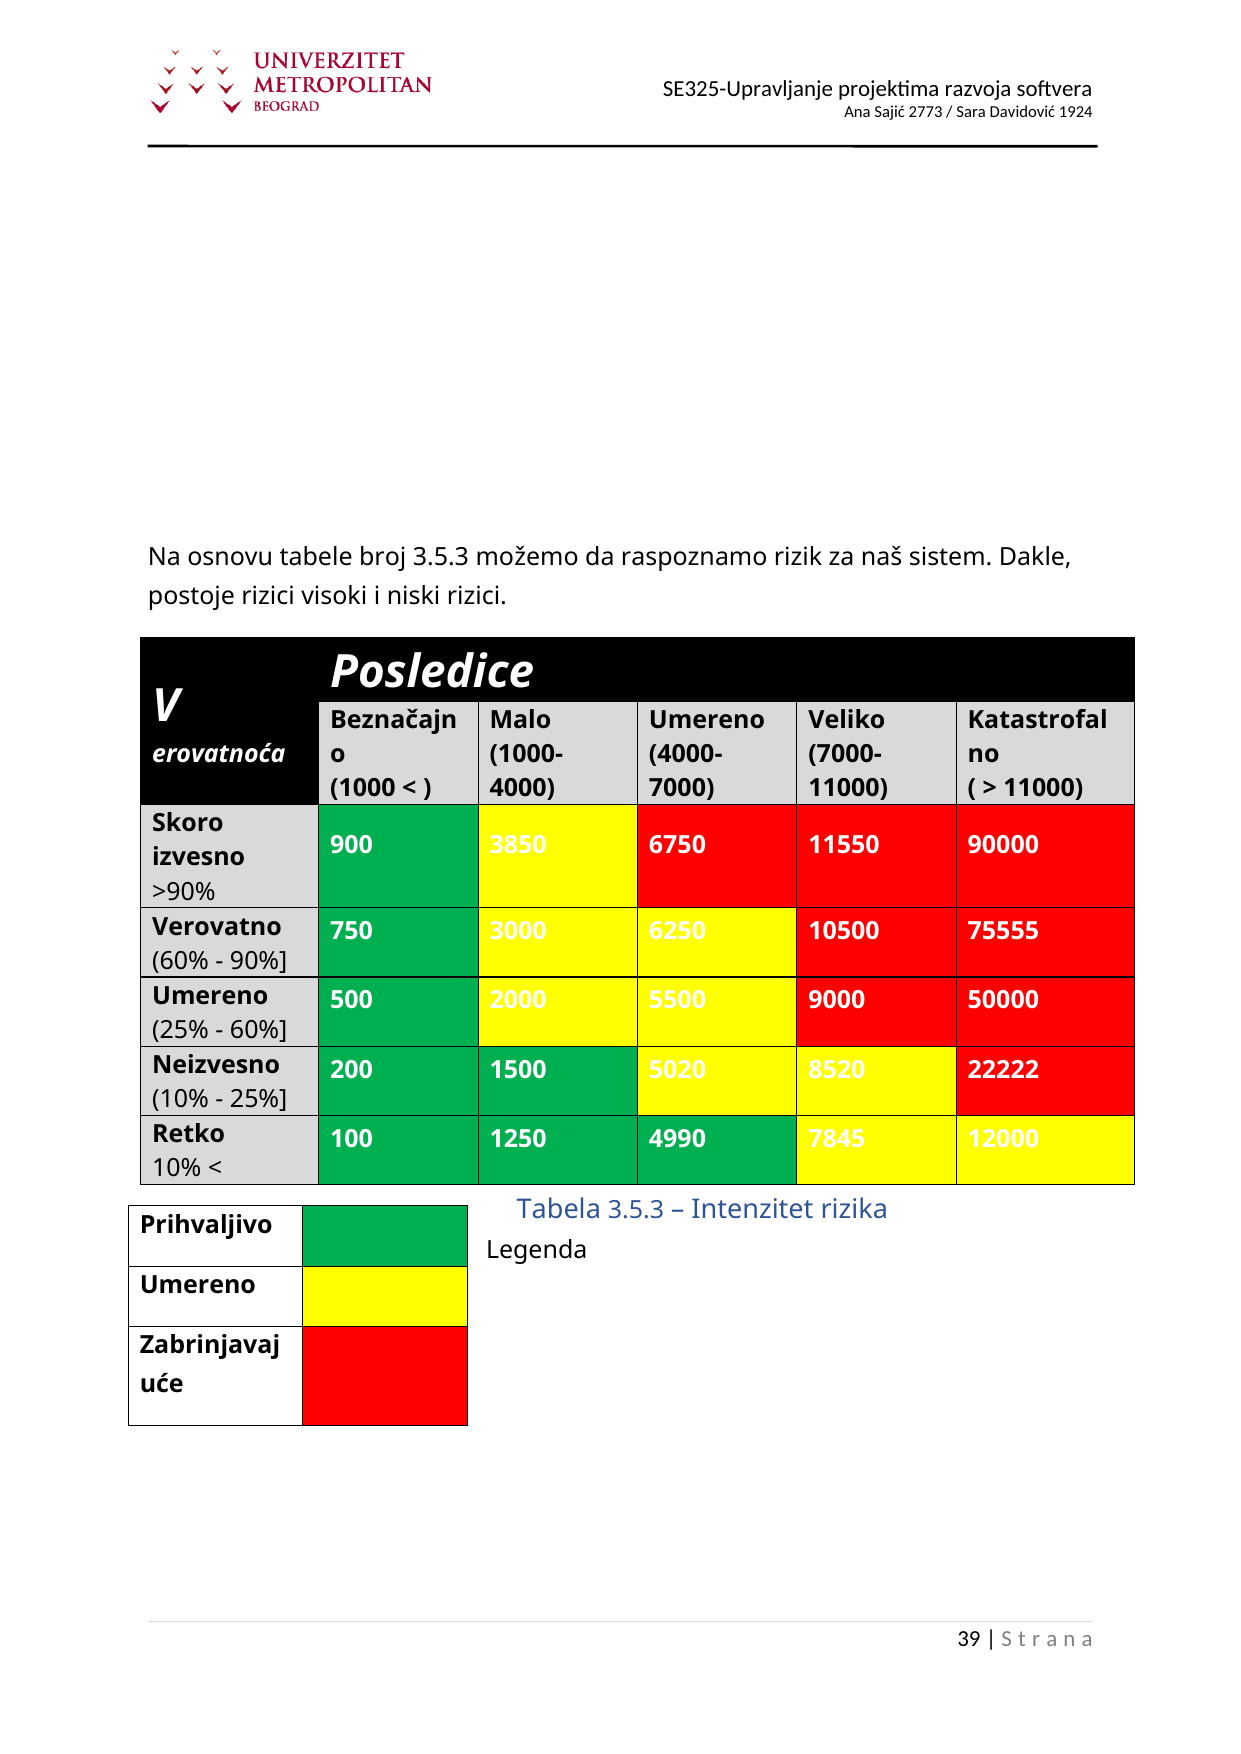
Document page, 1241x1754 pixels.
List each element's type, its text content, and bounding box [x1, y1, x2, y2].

table_cell Umereno (4000-7000) [638, 702, 796, 804]
table_cell 900 [319, 805, 478, 907]
table_header [303, 1206, 467, 1266]
table_cell 100 [319, 1116, 478, 1184]
table_cell 11550 [797, 805, 956, 907]
table_cell Malo (1000-4000) [479, 702, 637, 804]
table_cell Veliko (7000-11000) [797, 702, 956, 804]
picture [141, 39, 441, 121]
table_cell 4990 [638, 1116, 796, 1184]
table_cell 12000 [957, 1116, 1134, 1184]
table_cell Zabrinjavajuće [129, 1327, 302, 1425]
table_cell 5020 [638, 1047, 796, 1115]
table_cell Neizvesno (10% - 25%] [141, 1047, 318, 1115]
table_header Prihvaljivo [129, 1206, 302, 1266]
table_cell Umereno (25% - 60%] [141, 978, 318, 1046]
table_cell 90000 [957, 805, 1134, 907]
table_cell 2000 [479, 978, 637, 1046]
table_cell Katastrofalno ( > 11000) [957, 702, 1134, 804]
table_cell Umereno [129, 1267, 302, 1326]
table_cell 1250 [479, 1116, 637, 1184]
table_cell 3850 [479, 805, 637, 907]
table_cell 50000 [957, 978, 1134, 1046]
table_cell 500 [319, 978, 478, 1046]
table_cell [303, 1267, 467, 1326]
table_cell 7845 [797, 1116, 956, 1184]
table_cell 200 [319, 1047, 478, 1115]
table_cell 5500 [638, 978, 796, 1046]
table_cell 6250 [638, 908, 796, 976]
table_cell 10500 [797, 908, 956, 976]
subtitle Tabela 3.5.3 – Intenzitet rizika [148, 1189, 1093, 1226]
table_cell 6750 [638, 805, 796, 907]
table_cell 75555 [957, 908, 1134, 976]
table_cell 9000 [797, 978, 956, 1046]
table_cell Retko 10% < [141, 1116, 318, 1184]
table_cell 750 [319, 908, 478, 976]
table_cell Verovatno (60% - 90%] [141, 908, 318, 976]
table_cell [303, 1327, 467, 1425]
text Na osnovu tabele broj 3.5.3 možemo da raspoznamo rizik za naš sistem. Dakle, postoje rizici visoki i niski rizici. [148, 538, 1093, 611]
text Legenda [468, 1231, 1093, 1266]
table_cell Skoro izvesno >90% [141, 805, 318, 907]
table_cell 22222 [957, 1047, 1134, 1115]
table_cell 8520 [797, 1047, 956, 1115]
table_cell 3000 [479, 908, 637, 976]
table_header Verovatnoća [141, 638, 318, 804]
table_cell Beznačajno (1000 < ) [319, 702, 478, 804]
table_cell 1500 [479, 1047, 637, 1115]
table_header Posledice [319, 638, 1134, 701]
